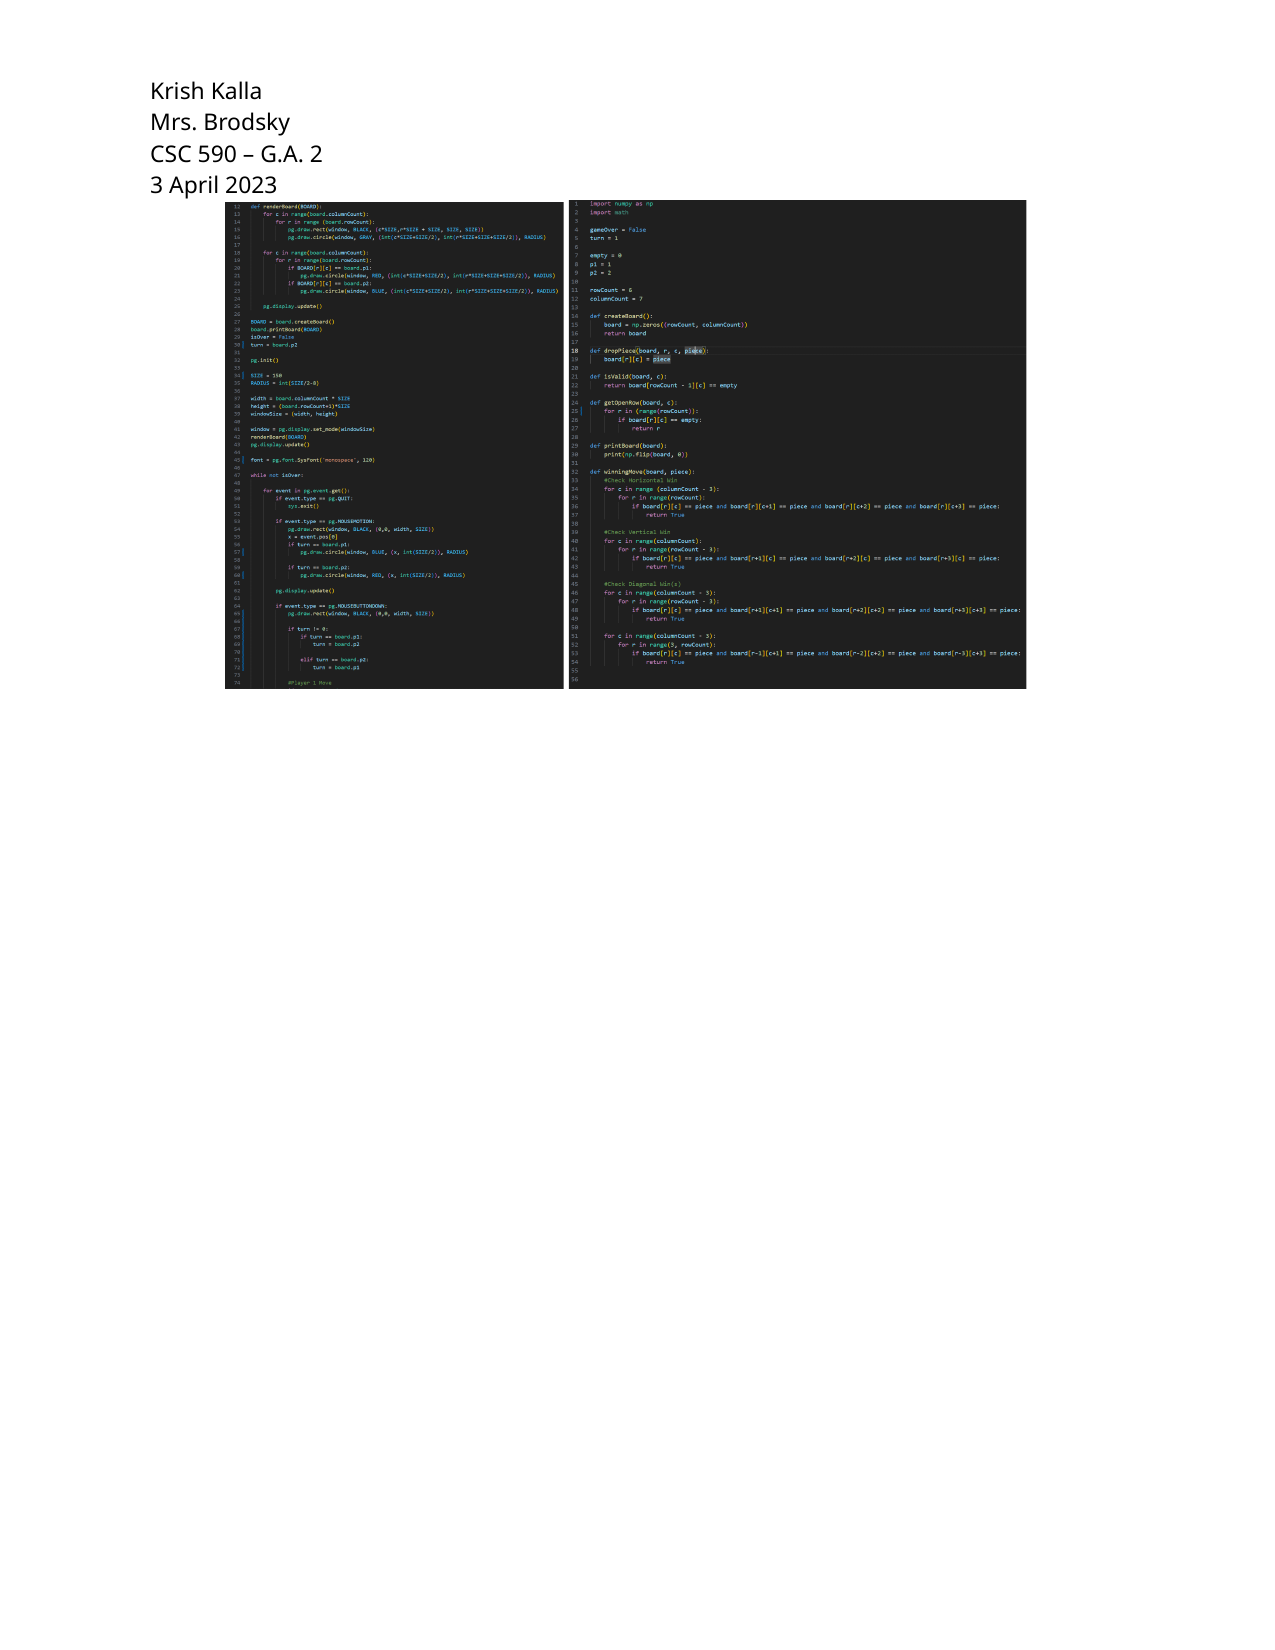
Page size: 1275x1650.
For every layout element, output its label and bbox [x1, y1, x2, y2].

picture [568, 200, 1027, 689]
picture [225, 202, 564, 689]
